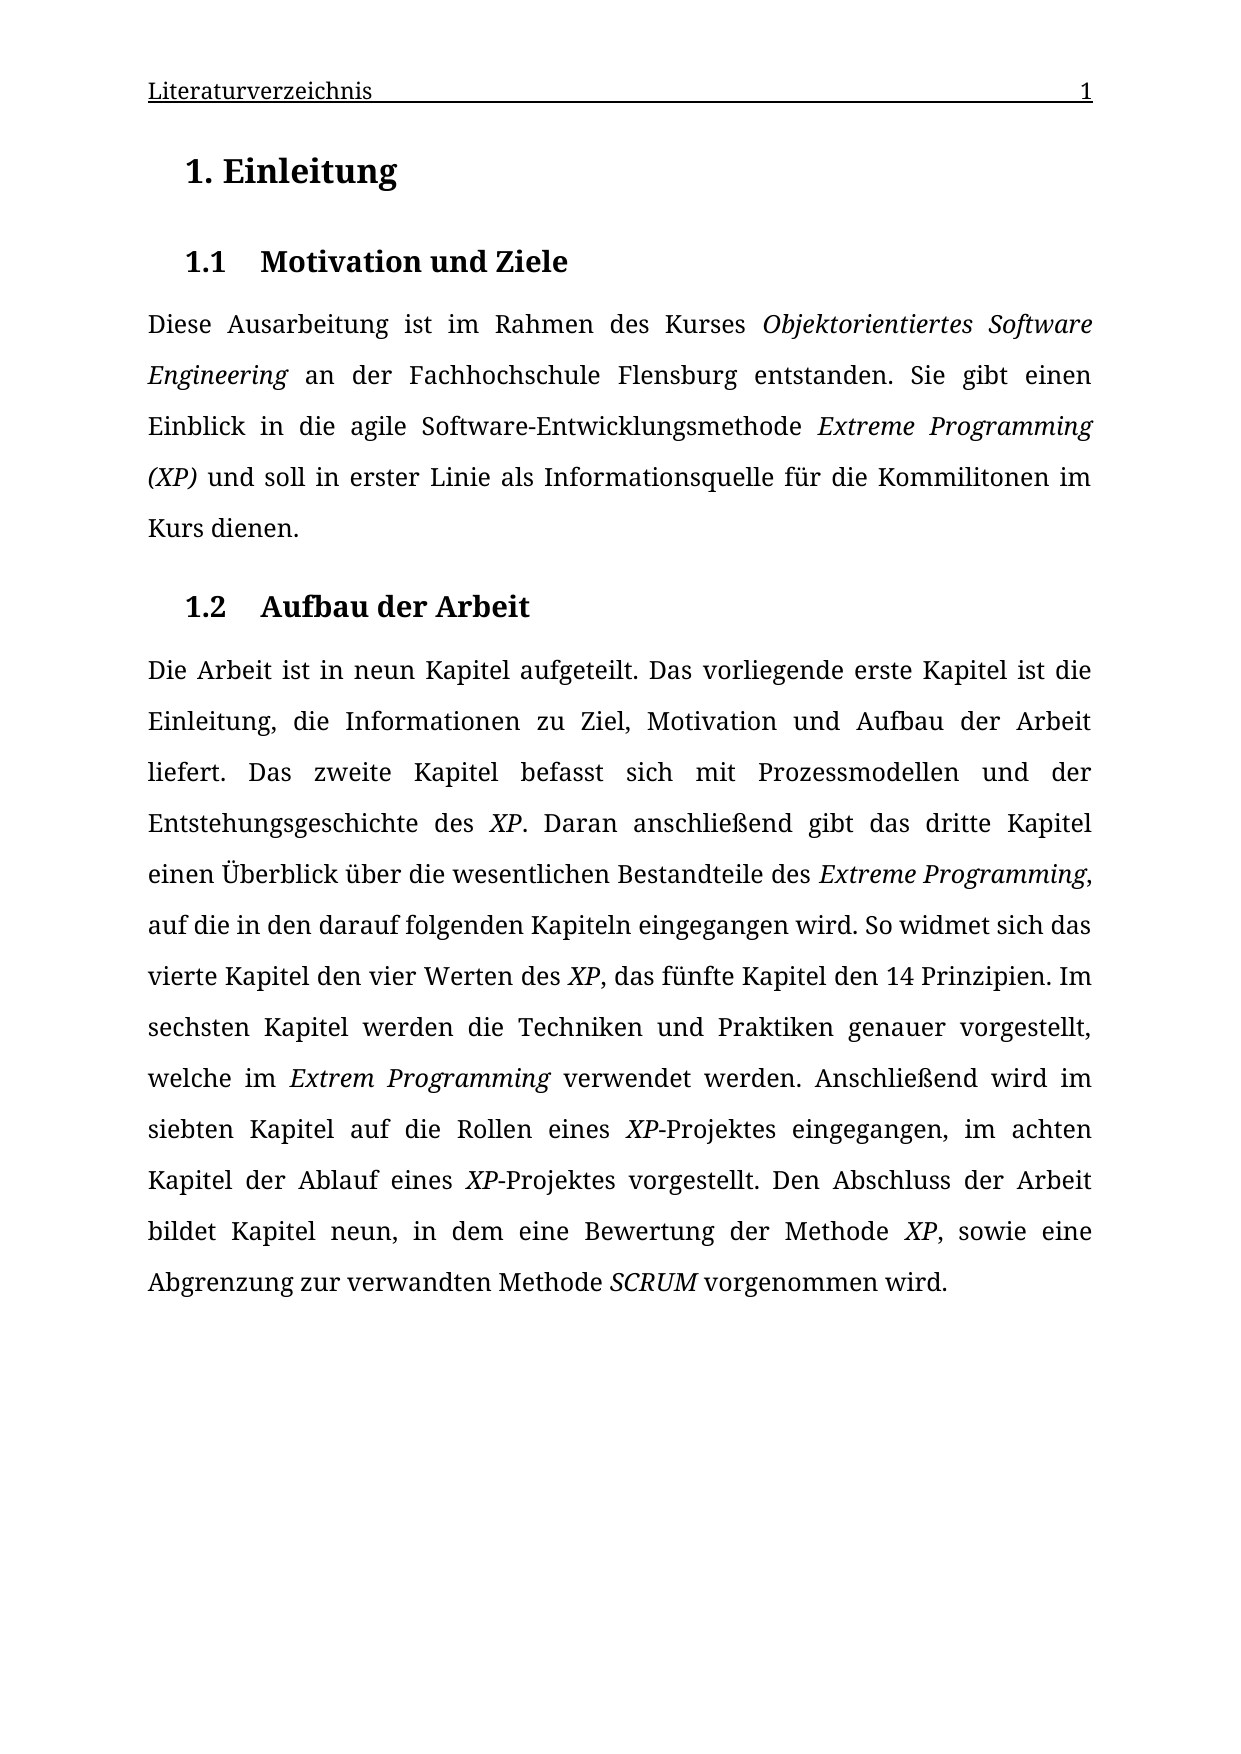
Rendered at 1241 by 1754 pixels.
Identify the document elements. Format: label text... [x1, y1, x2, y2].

text Die Arbeit ist in neun Kapitel aufgeteilt. Das vorliegende erste Kapitel ist die Einleitung, die Informationen zu Ziel, Motivation und Aufbau der Arbeit liefert. Das zweite Kapitel befasst sich mit Prozessmodellen und der Entstehungsgeschichte des XP. Daran anschließend gibt das dritte Kapitel einen Überblick über die wesentlichen Bestandteile des Extreme Programming, auf die in den darauf folgenden Kapiteln eingegangen wird. So widmet sich das vierte Kapitel den vier Werten des XP, das fünfte Kapitel den 14 Prinzipien. Im sechsten Kapitel werden die Techniken und Praktiken genauer vorgestellt, welche im Extrem Programming verwendet werden. Anschließend wird im siebten Kapitel auf die Rollen eines XP-Projektes eingegangen, im achten Kapitel der Ablauf eines XP-Projektes vorgestellt. Den Abschluss der Arbeit bildet Kapitel neun, in dem eine Bewertung der Methode XP, sowie eine Abgrenzung zur verwandten Methode SCRUM vorgenommen wird. [148, 652, 1092, 1299]
subtitle Einleitung [185, 148, 1092, 193]
text Diese Ausarbeitung ist im Rahmen des Kurses Objektorientiertes Software Engineering an der Fachhochschule Flensburg entstanden. Sie gibt einen Einblick in die agile Software-Entwicklungsmethode Extreme Programming (XP) und soll in erster Linie als Informationsquelle für die Kommilitonen im Kurs dienen. [148, 307, 1092, 545]
subtitle Aufbau der Arbeit [185, 587, 1092, 626]
subtitle Motivation und Ziele [185, 241, 1092, 281]
